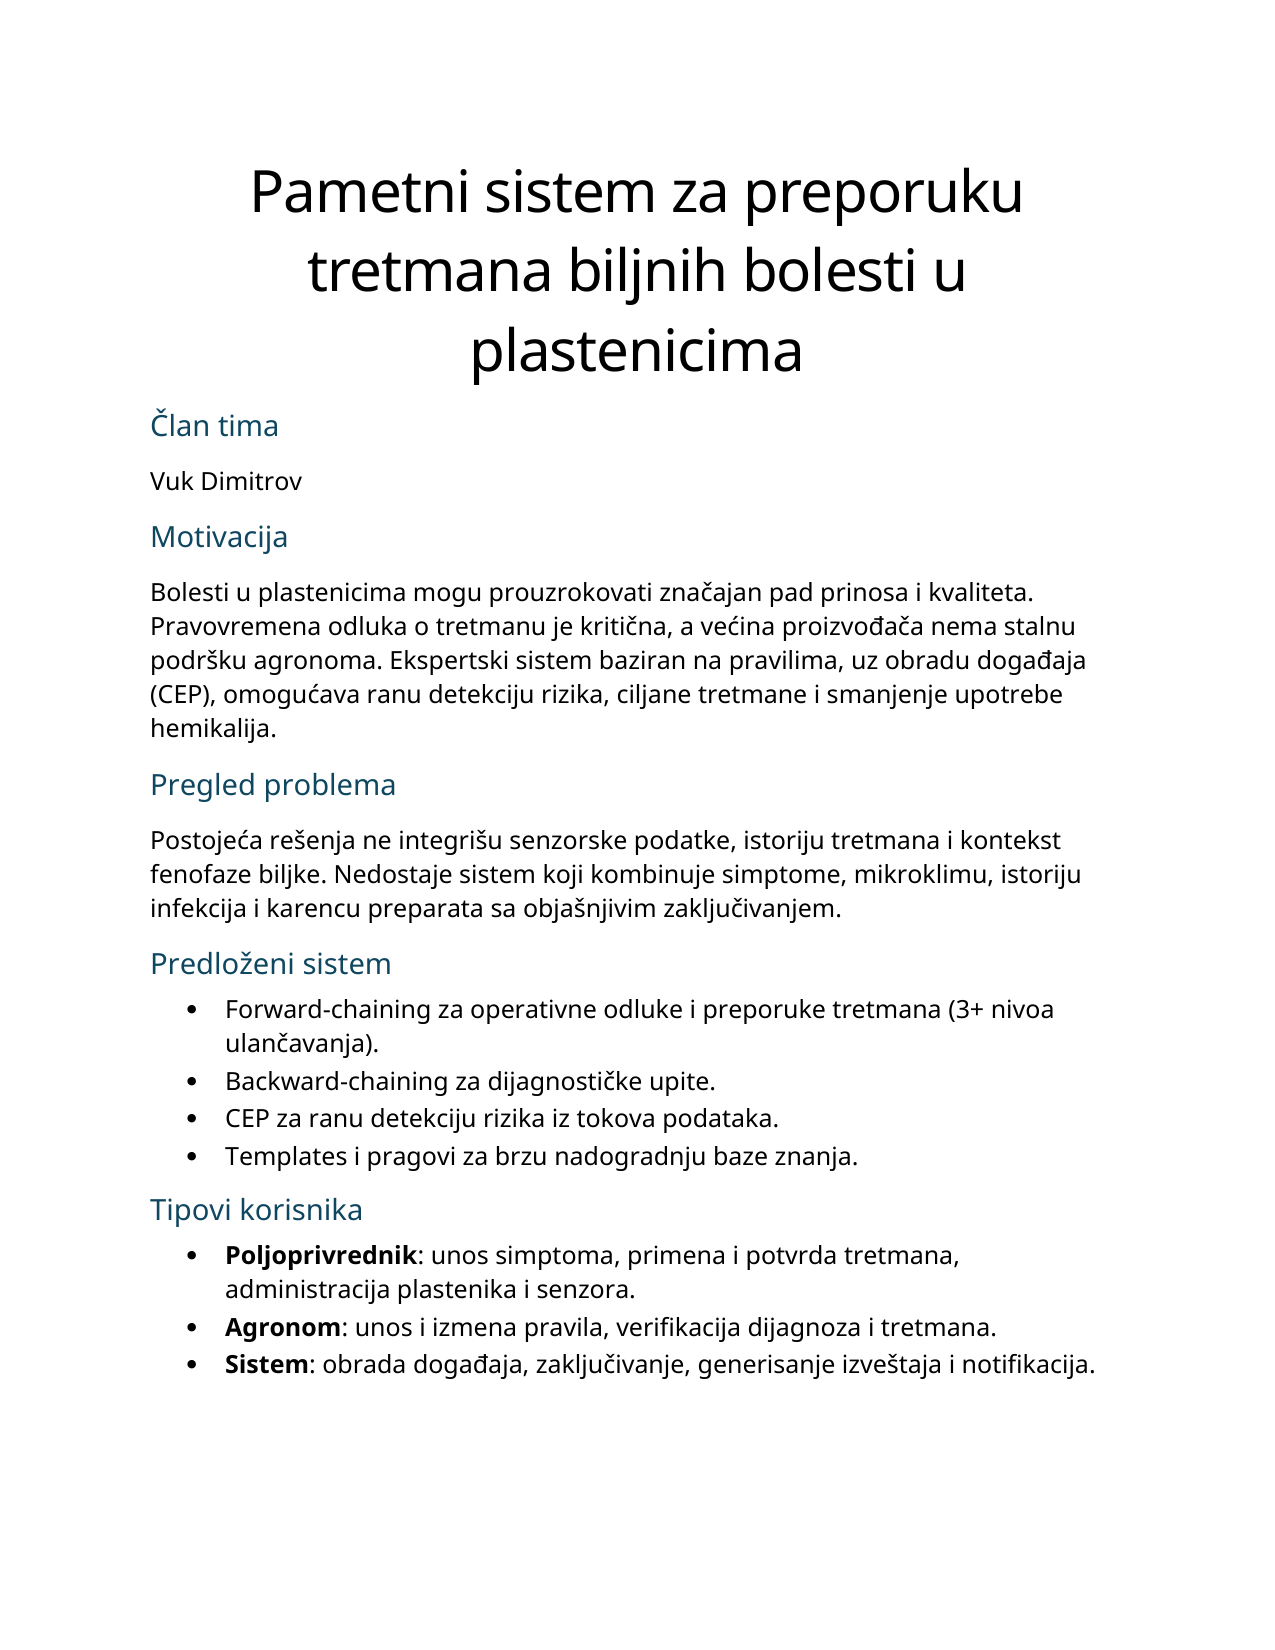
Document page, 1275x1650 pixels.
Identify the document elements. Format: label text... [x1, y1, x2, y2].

subtitle Predloženi sistem [150, 943, 1125, 983]
text Vuk Dimitrov [150, 463, 1125, 498]
text Bolesti u plastenicima mogu prouzrokovati značajan pad prinosa i kvaliteta. Pravovremena odluka o tretmanu je kritična, a većina proizvođača nema stalnu podršku agronoma. Ekspertski sistem baziran na pravilima, uz obradu događaja (CEP), omogućava ranu detekciju rizika, ciljane tretmane i smanjenje upotrebe hemikalija. [150, 575, 1125, 745]
list CEP za ranu detekciju rizika iz tokova podataka. [187, 1101, 1125, 1135]
title Pametni sistem za preporuku tretmana biljnih bolesti u plastenicima [150, 150, 1125, 388]
list Sistem: obrada događaja, zaključivanje, generisanje izveštaja i notifikacija. [187, 1347, 1125, 1381]
list Agronom: unos i izmena pravila, verifikacija dijagnoza i tretmana. [187, 1309, 1125, 1343]
subtitle Tipovi korisnika [150, 1189, 1125, 1229]
list Forward-chaining za operativne odluke i preporuke tretmana (3+ nivoa ulančavanja). [187, 991, 1125, 1059]
list Poljoprivrednik: unos simptoma, primena i potvrda tretmana, administracija plastenika i senzora. [187, 1237, 1125, 1306]
subtitle Član tima [150, 405, 1125, 445]
text Postojeća rešenja ne integrišu senzorske podatke, istoriju tretmana i kontekst fenofaze biljke. Nedostaje sistem koji kombinuje simptome, mikroklimu, istoriju infekcija i karencu preparata sa objašnjivim zaključivanjem. [150, 822, 1125, 924]
subtitle Pregled problema [150, 764, 1125, 803]
list Backward-chaining za dijagnostičke upite. [187, 1063, 1125, 1097]
list Templates i pragovi za brzu nadogradnju baze znanja. [187, 1139, 1125, 1173]
subtitle Motivacija [150, 516, 1125, 556]
